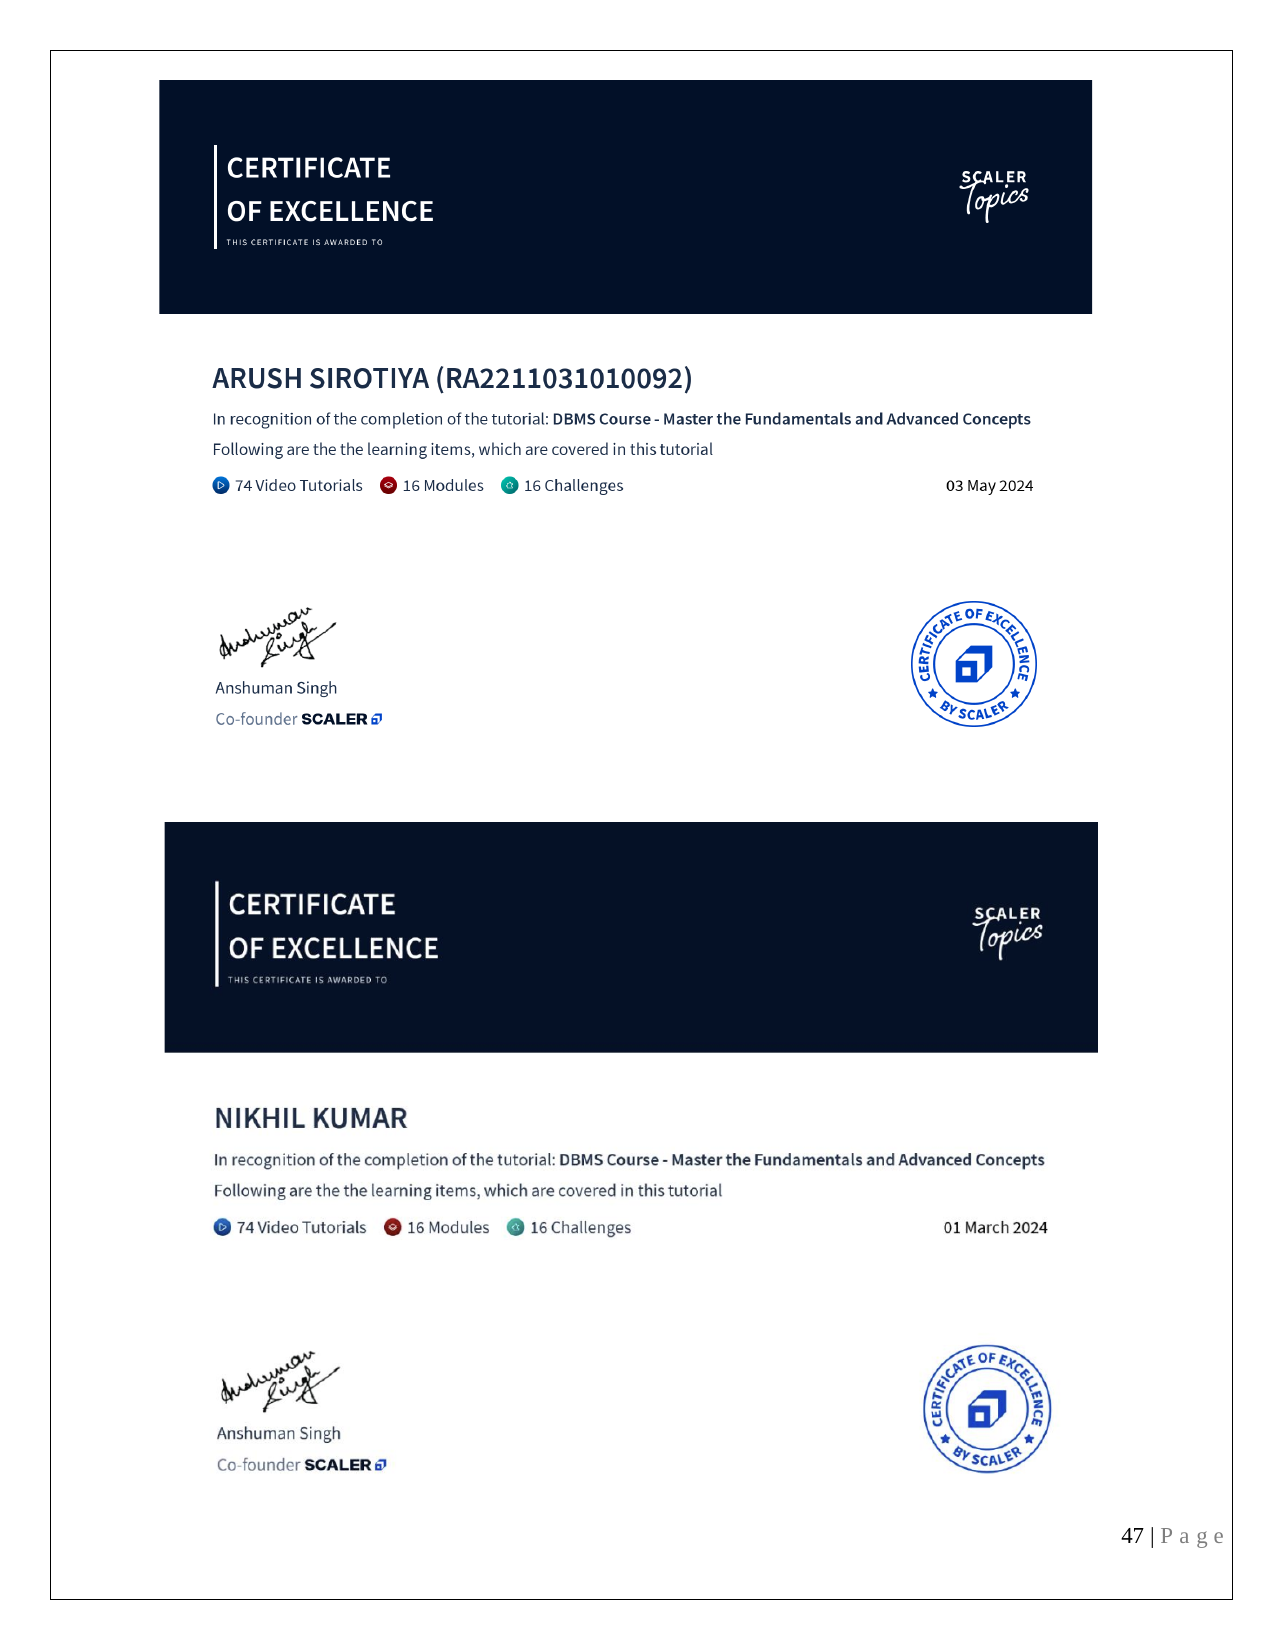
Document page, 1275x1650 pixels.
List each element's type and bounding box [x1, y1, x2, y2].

picture [159, 80, 1093, 770]
picture [164, 822, 1098, 1524]
